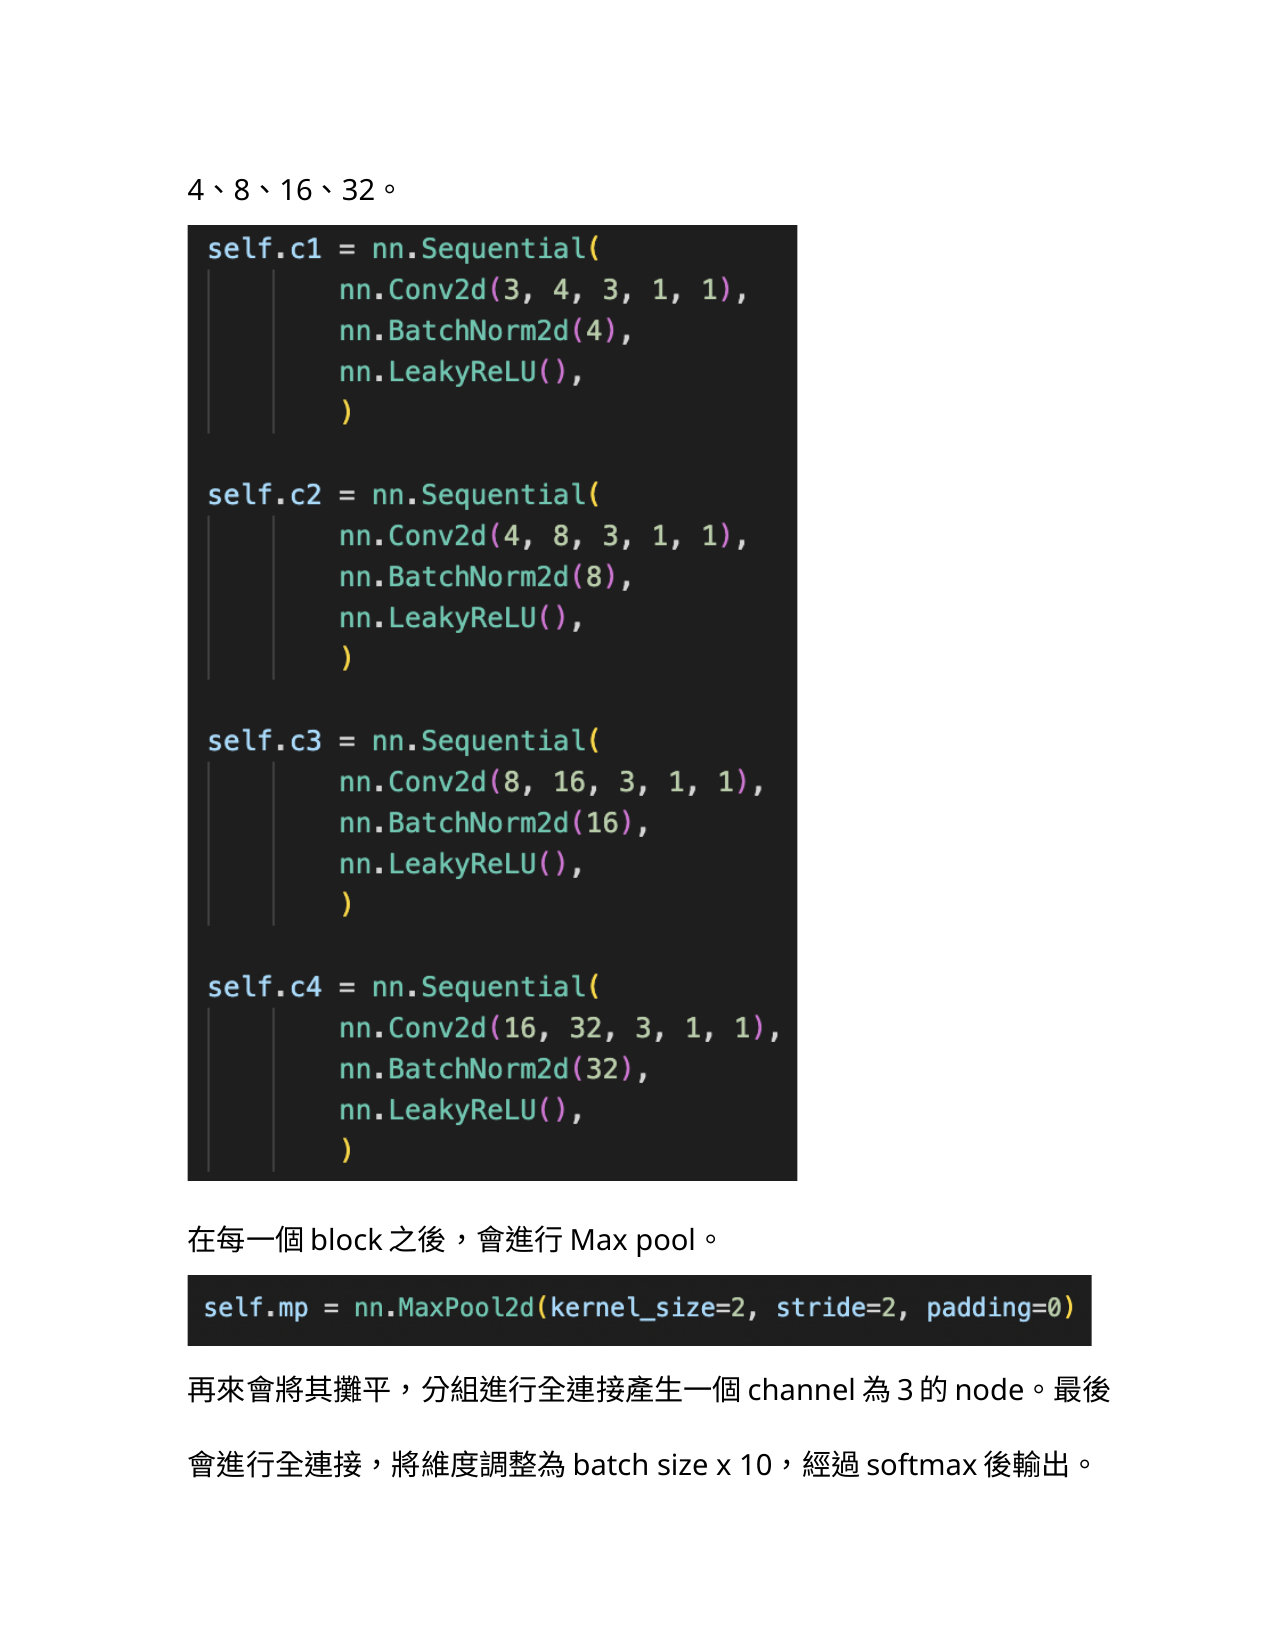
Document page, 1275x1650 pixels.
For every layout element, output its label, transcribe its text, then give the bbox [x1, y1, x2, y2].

picture [187, 1275, 1092, 1346]
picture [187, 225, 798, 1181]
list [187, 150, 1125, 225]
list 在每一個block之後，會進行Max pool。 [187, 1200, 1125, 1275]
list 再來會將其攤平，分組進行全連接產生一個channel為3的node。最後會進行全連接，將維度調整為batch size x 10，經過softmax後輸出。 [187, 1350, 1125, 1500]
